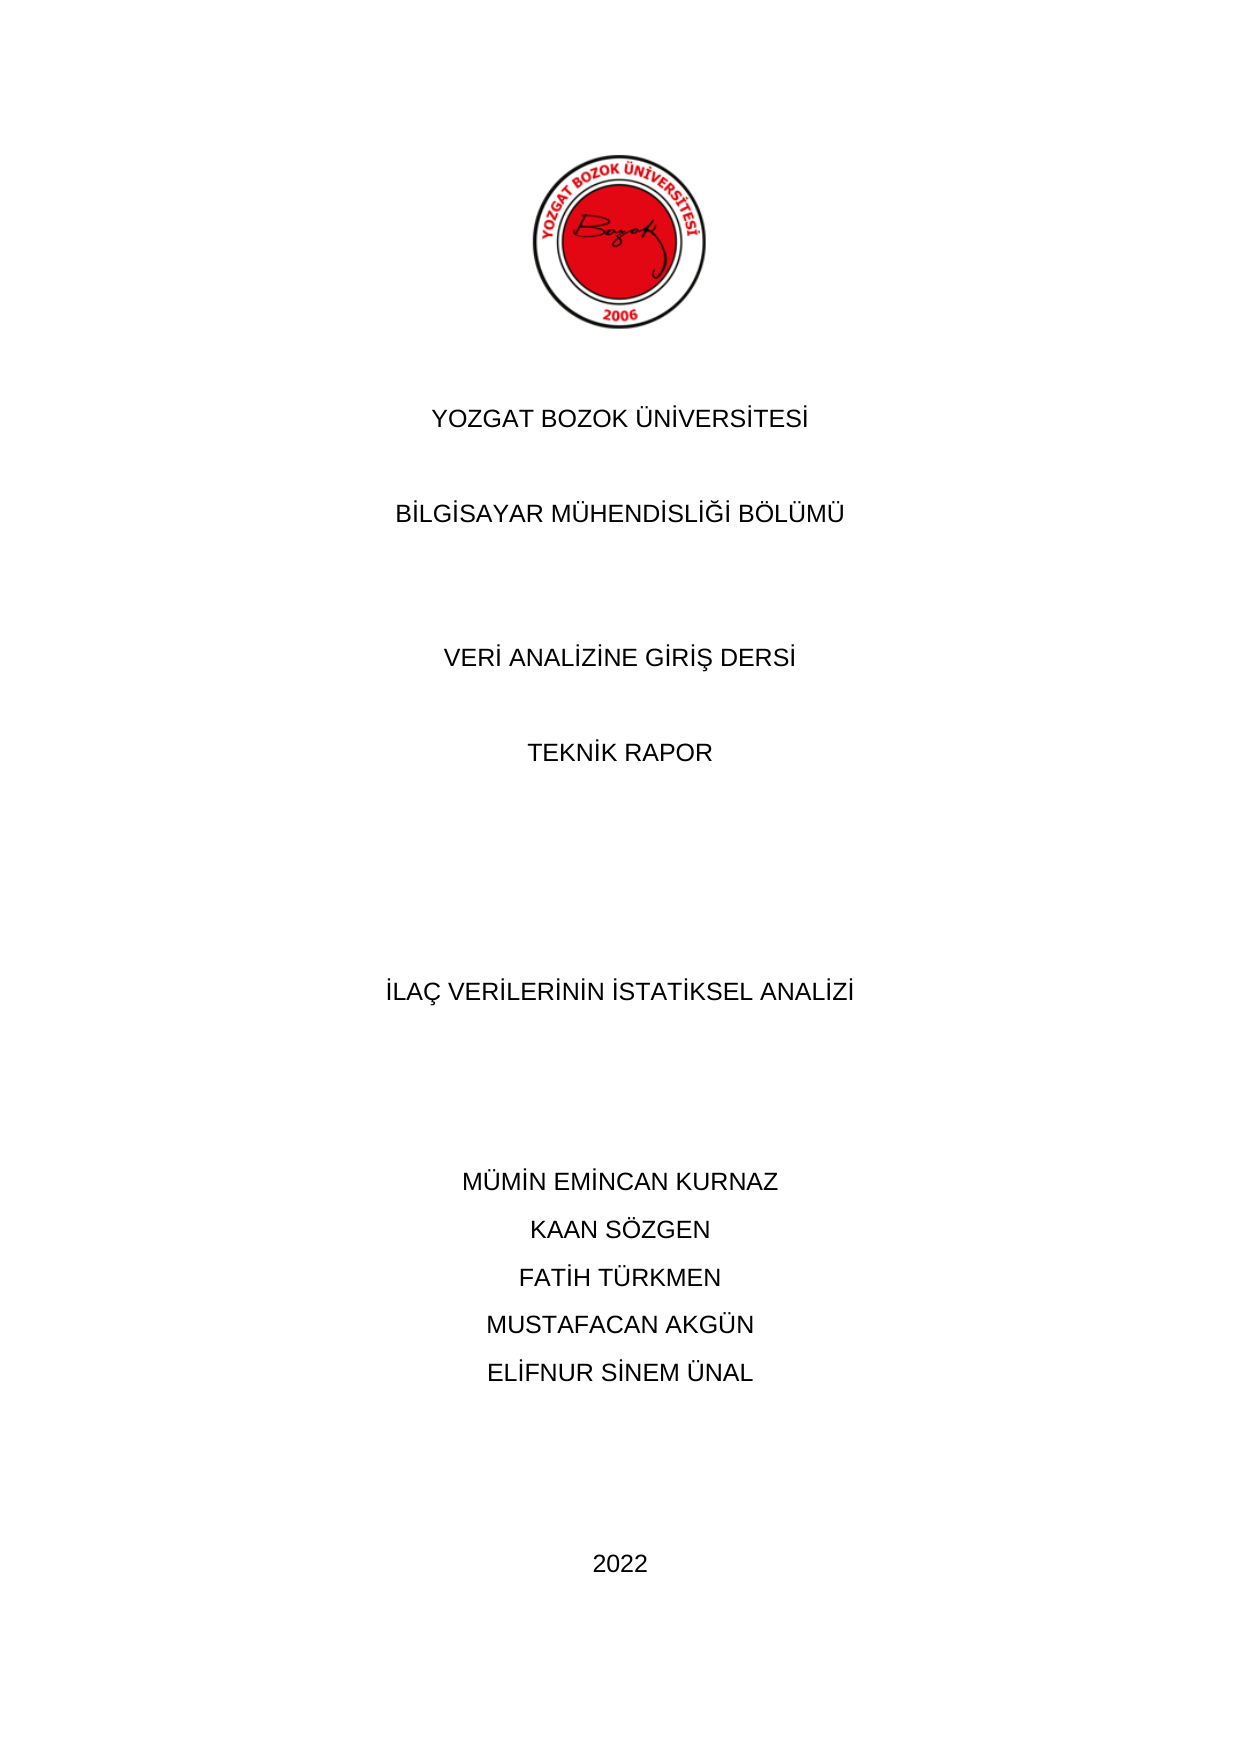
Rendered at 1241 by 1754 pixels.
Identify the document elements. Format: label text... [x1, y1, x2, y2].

picture [526, 147, 714, 338]
text BİLGİSAYAR MÜHENDİSLİĞİ BÖLÜMÜ [148, 499, 1093, 528]
text YOZGAT BOZOK ÜNİVERSİTESİ [148, 404, 1093, 433]
text VERİ ANALİZİNE GİRİŞ DERSİ [148, 642, 1093, 671]
text İLAÇ VERİLERİNİN İSTATİKSEL ANALİZİ [148, 976, 1093, 1005]
text ELİFNUR SİNEM ÜNAL [148, 1358, 1093, 1387]
text MÜMİN EMİNCAN KURNAZ [148, 1167, 1093, 1196]
text FATİH TÜRKMEN [148, 1263, 1093, 1291]
text TEKNİK RAPOR [148, 738, 1093, 767]
text MUSTAFACAN AKGÜN [148, 1310, 1093, 1339]
text KAAN SÖZGEN [148, 1215, 1093, 1244]
text 2022 [148, 1549, 1093, 1578]
